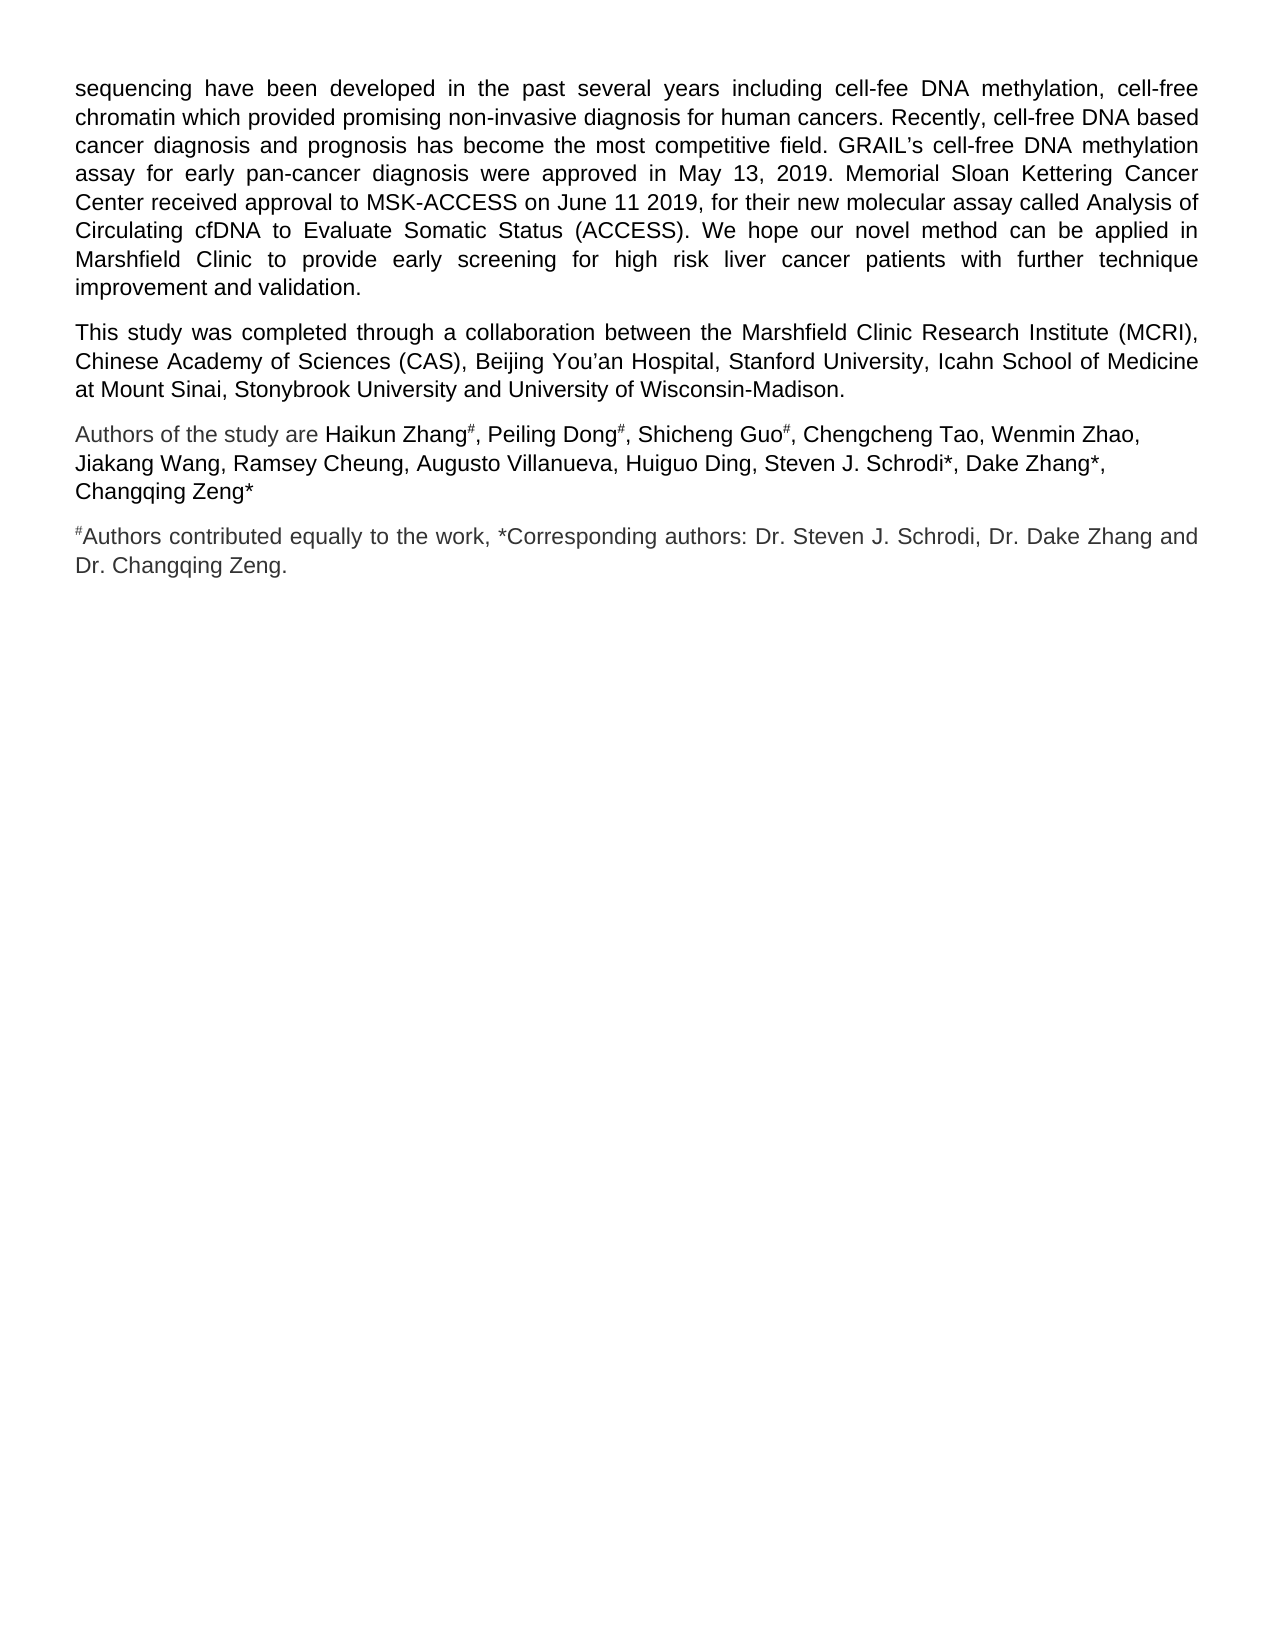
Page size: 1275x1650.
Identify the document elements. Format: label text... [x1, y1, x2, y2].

text This study was completed through a collaboration between the Marshfield Clinic Research Institute (MCRI), Chinese Academy of Sciences (CAS), Beijing You’an Hospital, Stanford University, Icahn School of Medicine at Mount Sinai, Stonybrook University and University of Wisconsin-Madison. [75, 319, 1200, 402]
text Authors of the study are Haikun Zhang#, Peiling Dong#, Shicheng Guo#, Chengcheng Tao, Wenmin Zhao, Jiakang Wang, Ramsey Cheung, Augusto Villanueva, Huiguo Ding, Steven J. Schrodi*, Dake Zhang*, Changqing Zeng* [75, 421, 1200, 504]
text #Authors contributed equally to the work, *Corresponding authors: Dr. Steven J. Schrodi, Dr. Dake Zhang and Dr. Changqing Zeng. [75, 523, 1200, 578]
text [75, 75, 1200, 300]
